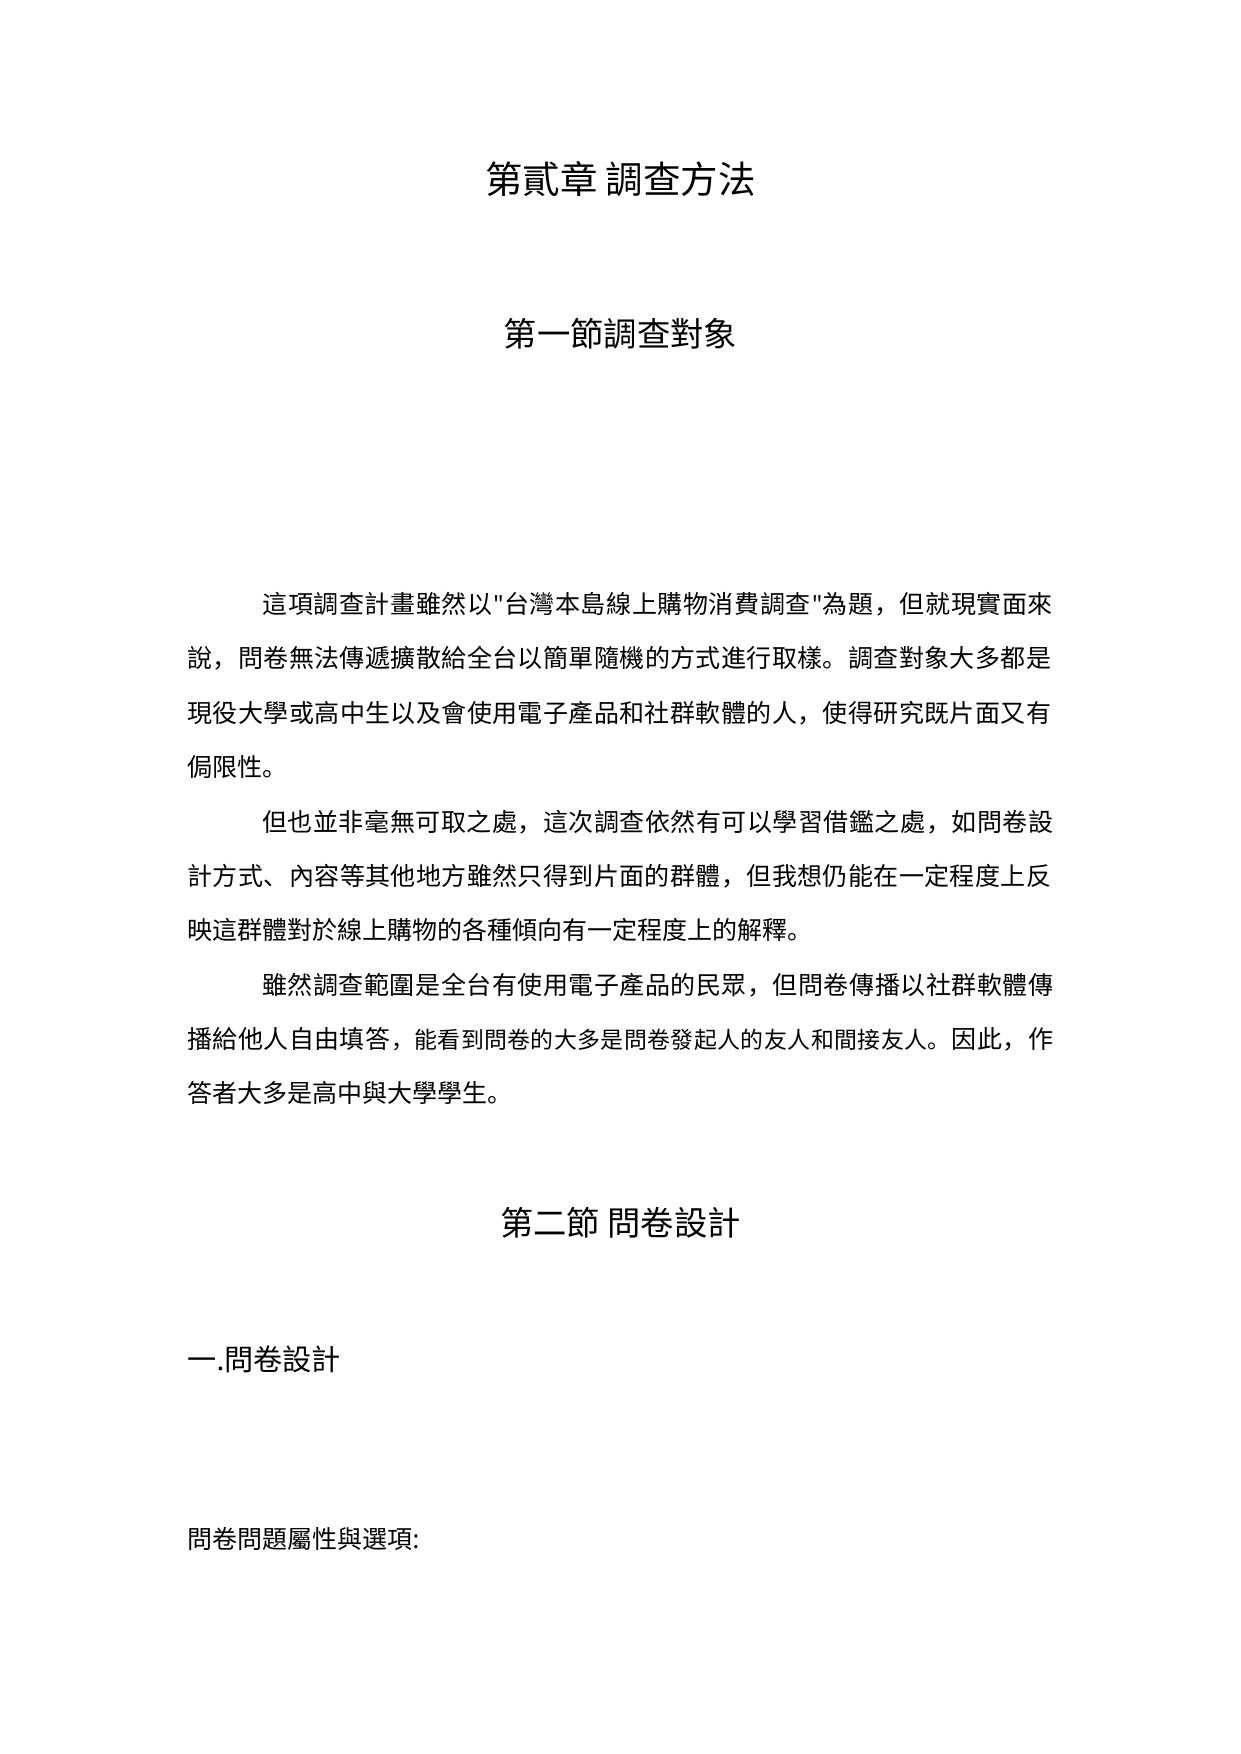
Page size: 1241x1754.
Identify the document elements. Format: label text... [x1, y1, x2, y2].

text 問卷問題屬性與選項: [187, 1519, 1053, 1556]
text 但也並非毫無可取之處，這次調查依然有可以學習借鑑之處，如問卷設計方式、內容等其他地方雖然只得到片面的群體，但我想仍能在一定程度上反映這群體對於線上購物的各種傾向有一定程度上的解釋。 [187, 802, 1053, 947]
text 第一節調查對象 [187, 308, 1053, 356]
text 第二節 問卷設計 [187, 1196, 1053, 1245]
text 這項調查計畫雖然以"台灣本島線上購物消費調查"為題，但就現實面來說，問卷無法傳遞擴散給全台以簡單隨機的方式進行取樣。調查對象大多都是現役大學或高中生以及會使用電子產品和社群軟體的人，使得研究既片面又有侷限性。 [187, 584, 1053, 784]
text 雖然調查範圍是全台有使用電子產品的民眾，但問卷傳播以社群軟體傳播給他人自由填答，能看到問卷的大多是問卷發起人的友人和間接友人。因此，作答者大多是高中與大學學生。 [187, 965, 1053, 1110]
text 一.問卷設計 [187, 1337, 1053, 1379]
text 第貳章 調查方法 [187, 150, 1053, 204]
